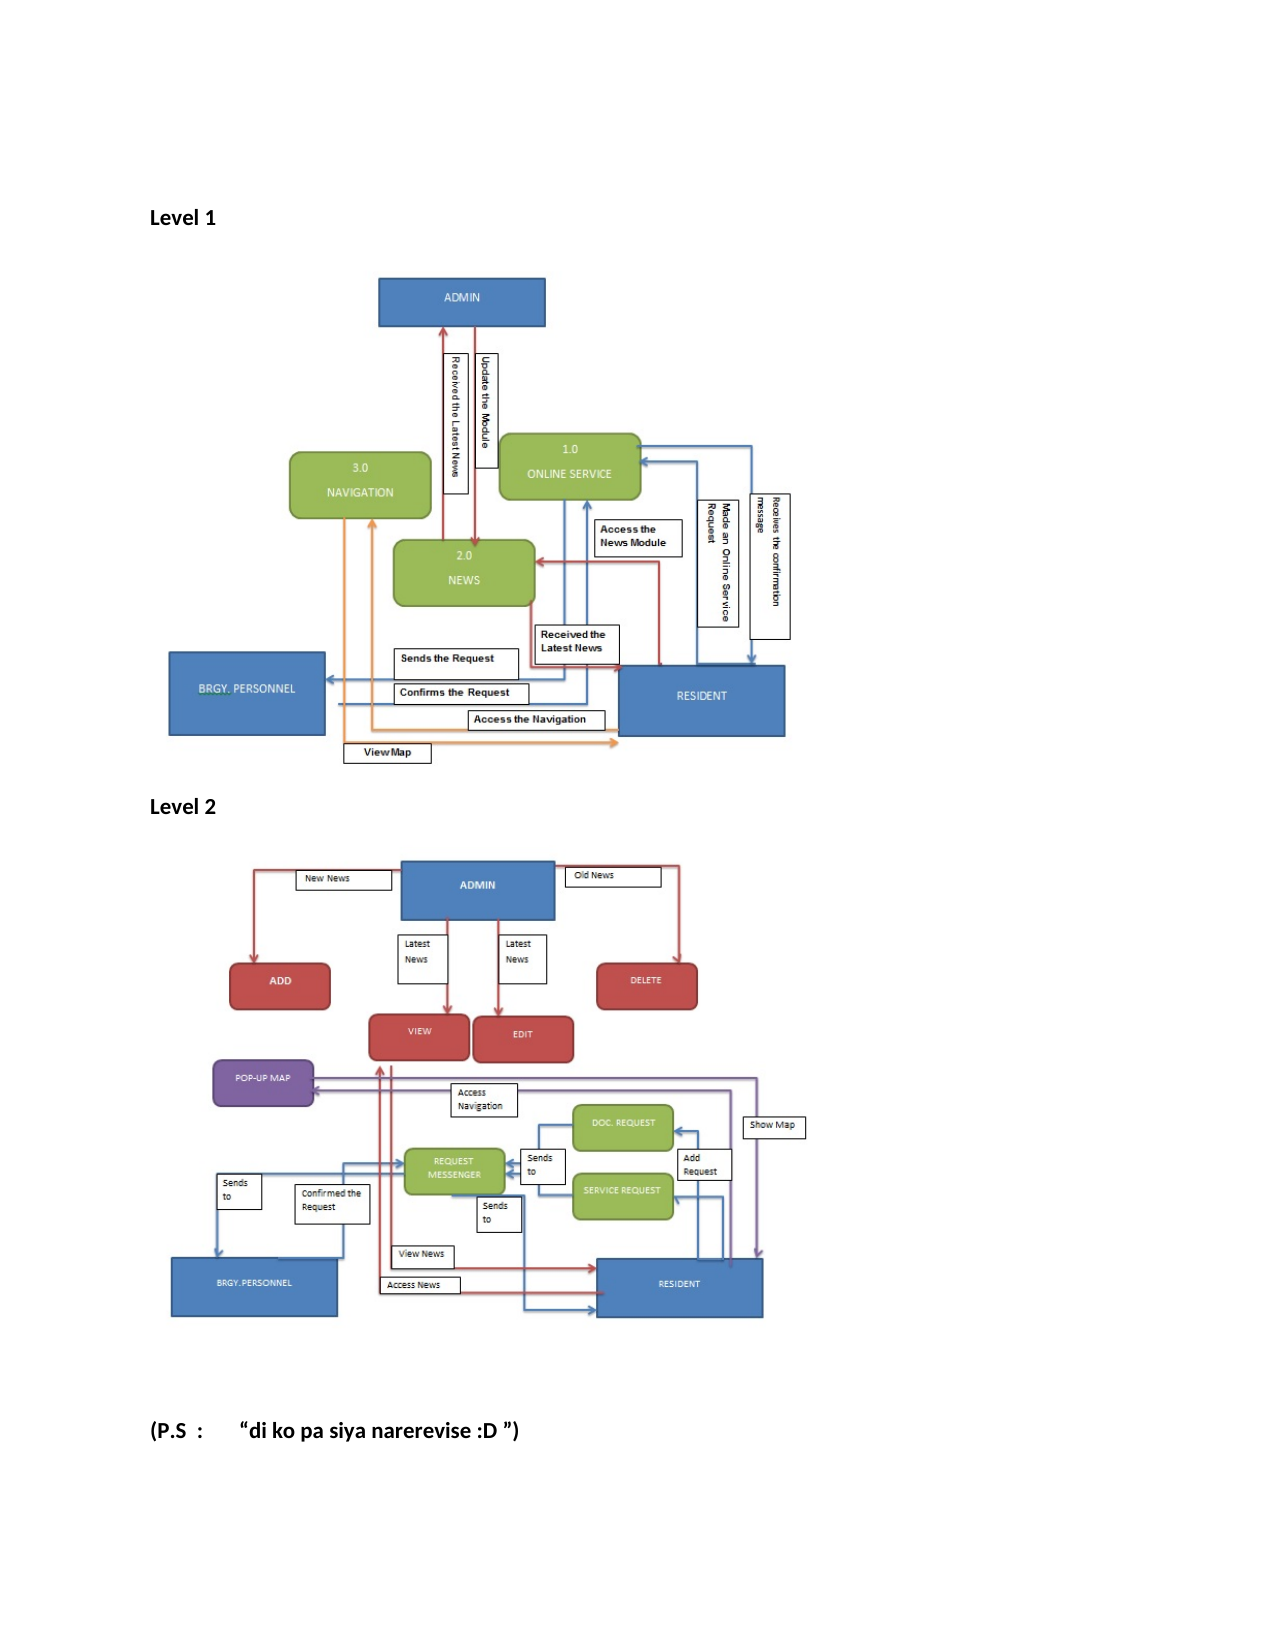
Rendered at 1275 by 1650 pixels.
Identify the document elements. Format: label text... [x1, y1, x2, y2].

picture [150, 256, 802, 768]
text Level 2 [150, 792, 1125, 820]
picture [150, 845, 827, 1338]
text Level 1 [150, 203, 1125, 231]
text (P.S : “di ko pa siya narerevise :D ”) [150, 1416, 1125, 1444]
